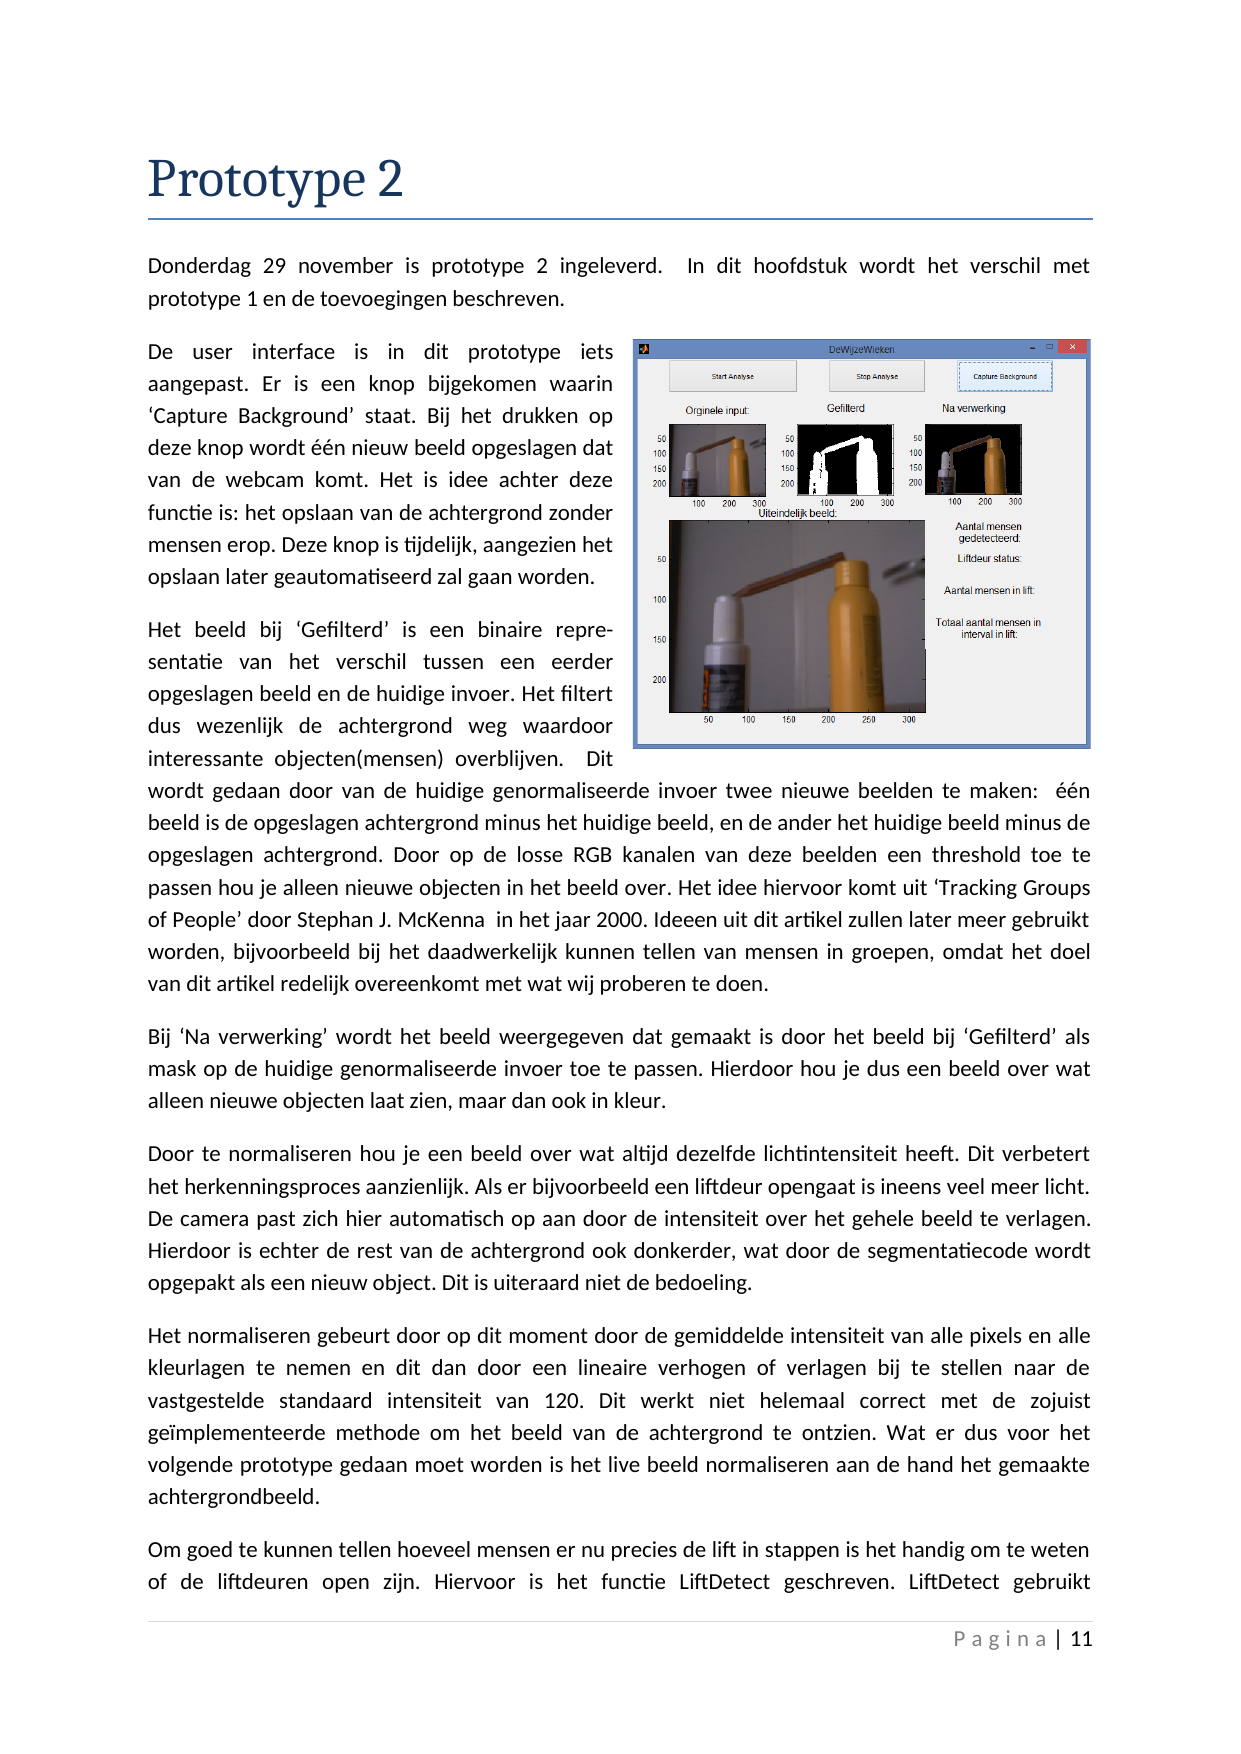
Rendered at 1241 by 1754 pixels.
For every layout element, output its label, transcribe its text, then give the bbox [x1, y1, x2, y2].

text Het beeld bij ‘Gefilterd’ is een binaire repre-sentatie van het verschil tussen een eerder opgeslagen beeld en de huidige invoer. Het filtert dus wezenlijk de achtergrond weg waardoor interessante objecten(mensen) overblijven. Dit wordt gedaan door van de huidige genormaliseerde invoer twee nieuwe beelden te maken: één beeld is de opgeslagen achtergrond minus het huidige beeld, en de ander het huidige beeld minus de opgeslagen achtergrond. Door op de losse RGB kanalen van deze beelden een threshold toe te passen hou je alleen nieuwe objecten in het beeld over. Het idee hiervoor komt uit ‘Tracking Groups of People’ door Stephan J. McKenna in het jaar 2000. Ideeen uit dit artikel zullen later meer gebruikt worden, bijvoorbeeld bij het daadwerkelijk kunnen tellen van mensen in groepen, omdat het doel van dit artikel redelijk overeenkomt met wat wij proberen te doen. [148, 615, 1093, 997]
text Door te normaliseren hou je een beeld over wat altijd dezelfde lichtintensiteit heeft. Dit verbetert het herkenningsproces aanzienlijk. Als er bijvoorbeeld een liftdeur opengaat is ineens veel meer licht. De camera past zich hier automatisch op aan door de intensiteit over het gehele beeld te verlagen. Hierdoor is echter de rest van de achtergrond ook donkerder, wat door de segmentatiecode wordt opgepakt als een nieuw object. Dit is uiteraard niet de bedoeling. [148, 1139, 1093, 1296]
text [148, 1535, 1093, 1596]
text Het normaliseren gebeurt door op dit moment door de gemiddelde intensiteit van alle pixels en alle kleurlagen te nemen en dit dan door een lineaire verhogen of verlagen bij te stellen naar de vastgestelde standaard intensiteit van 120. Dit werkt niet helemaal correct met de zojuist geïmplementeerde methode om het beeld van de achtergrond te ontzien. Wat er dus voor het volgende prototype gedaan moet worden is het live beeld normaliseren aan de hand het gemaakte achtergrondbeeld. [148, 1321, 1093, 1510]
text De user interface is in dit prototype iets aangepast. Er is een knop bijgekomen waarin ‘Capture Background’ staat. Bij het drukken op deze knop wordt één nieuw beeld opgeslagen dat van de webcam komt. Het is idee achter deze functie is: het opslaan van de achtergrond zonder mensen erop. Deze knop is tijdelijk, aangezien het opslaan later geautomatiseerd zal gaan worden. [148, 337, 1093, 590]
text Bij ‘Na verwerking’ wordt het beeld weergegeven dat gemaakt is door het beeld bij ‘Gefilterd’ als mask op de huidige genormaliseerde invoer toe te passen. Hierdoor hou je dus een beeld over wat alleen nieuwe objecten laat zien, maar dan ook in kleur. [148, 1022, 1093, 1114]
title Prototype 2 [148, 148, 1093, 218]
text Donderdag 29 november is prototype 2 ingeleverd. In dit hoofdstuk wordt het verschil met prototype 1 en de toevoegingen beschreven. [148, 252, 1093, 312]
picture [632, 339, 1091, 749]
